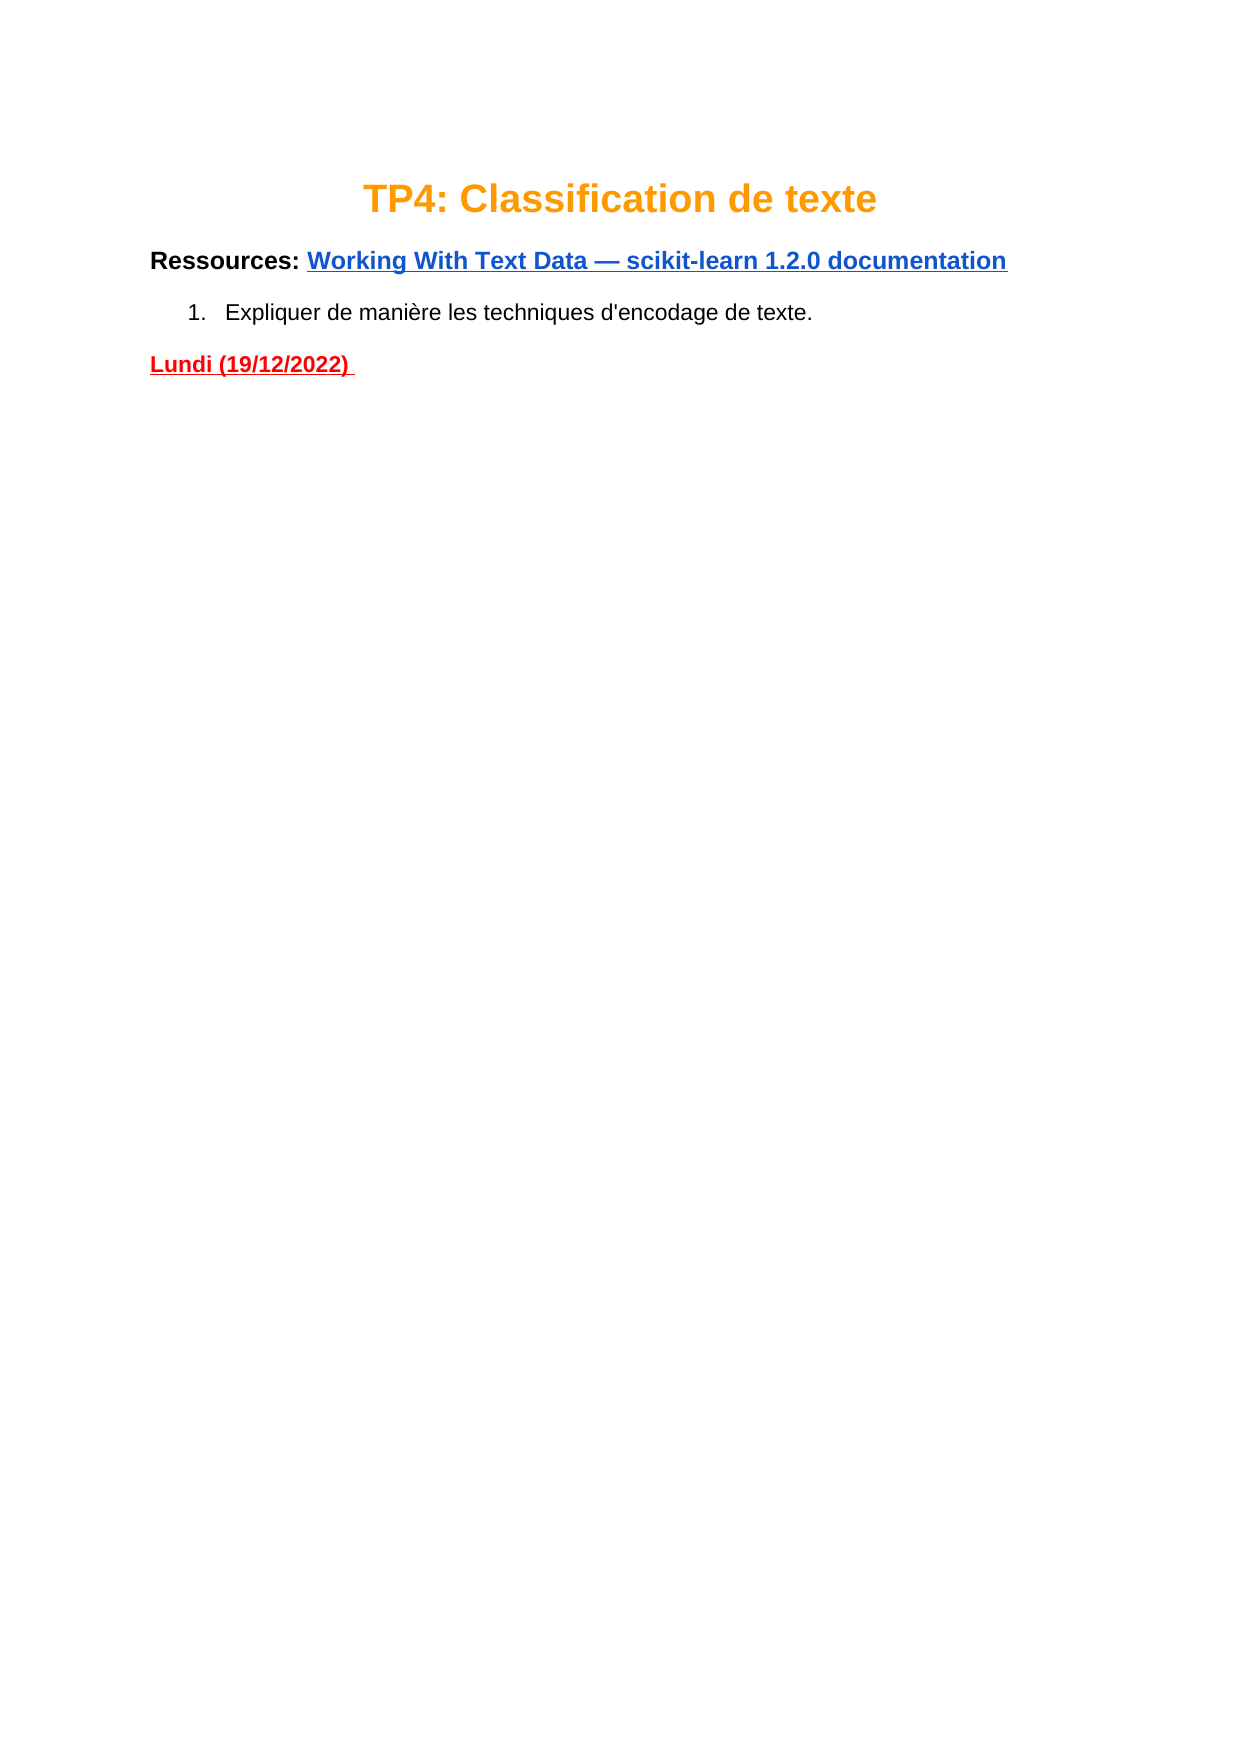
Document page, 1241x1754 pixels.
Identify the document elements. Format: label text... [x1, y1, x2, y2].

text Ressources: Working With Text Data — scikit-learn 1.2.0 documentation [150, 246, 1090, 274]
text Lundi (19/12/2022) [150, 351, 1090, 377]
list Expliquer de manière les techniques d'encodage de texte. [187, 299, 1090, 326]
text TP4: Classification de texte [150, 175, 1090, 221]
